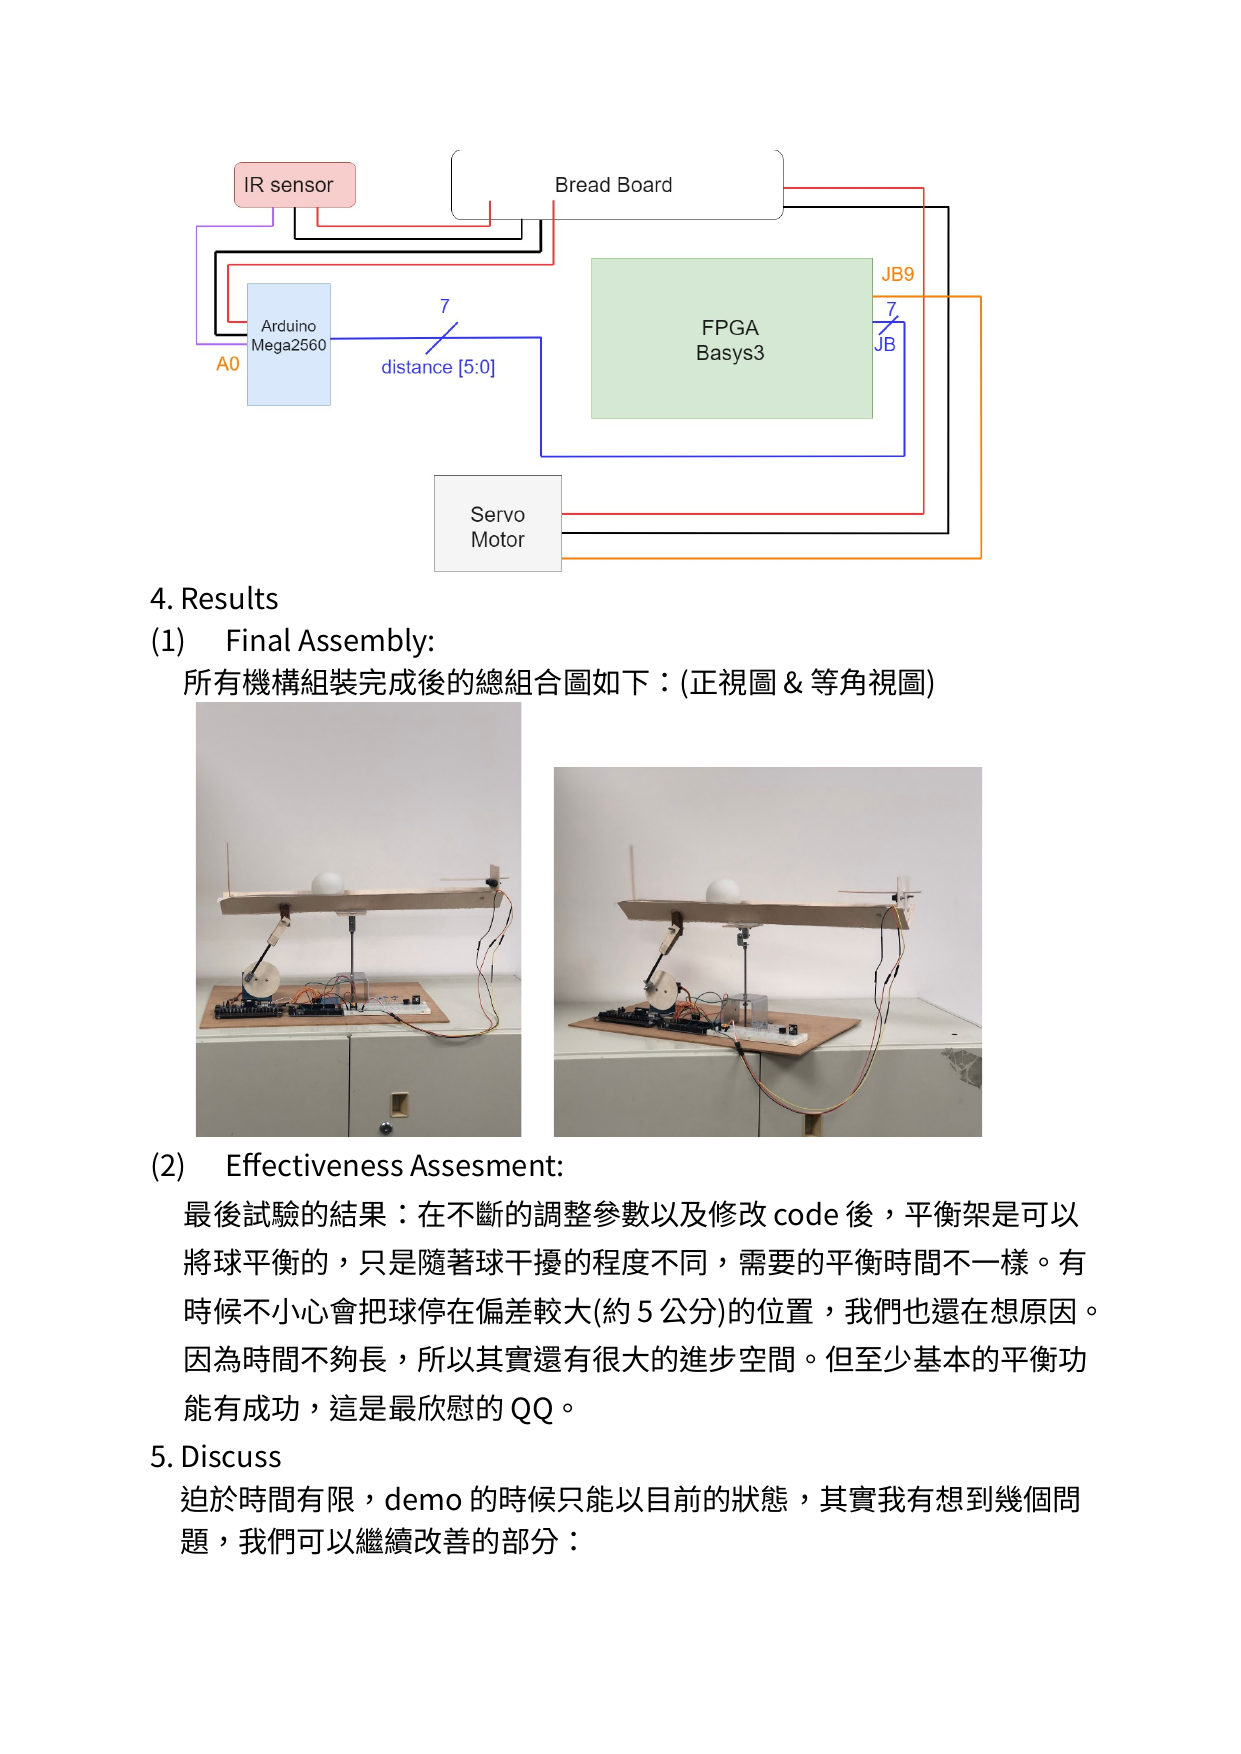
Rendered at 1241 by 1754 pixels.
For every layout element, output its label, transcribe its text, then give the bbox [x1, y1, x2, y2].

picture [553, 767, 983, 1137]
list Discuss [150, 1434, 1090, 1476]
list 所有機構組裝完成後的總組合圖如下：(正視圖 & 等角視圖) [184, 660, 1090, 702]
list Final Assembly: [150, 618, 1090, 660]
picture [195, 150, 983, 572]
list Effectiveness Assesment: [150, 1143, 1090, 1185]
picture [195, 702, 522, 1137]
text 迫於時間有限，demo的時候只能以目前的狀態，其實我有想到幾個問題，我們可以繼續改善的部分： [180, 1476, 1090, 1561]
list 最後試驗的結果：在不斷的調整參數以及修改code後，平衡架是可以將球平衡的，只是隨著球干擾的程度不同，需要的平衡時間不一樣。有時候不小心會把球停在偏差較大(約5公分)的位置，我們也還在想原因。因為時間不夠長，所以其實還有很大的進步空間。但至少基本的平衡功能有成功，這是最欣慰的QQ。 [184, 1191, 1090, 1428]
list Results [150, 576, 1090, 618]
